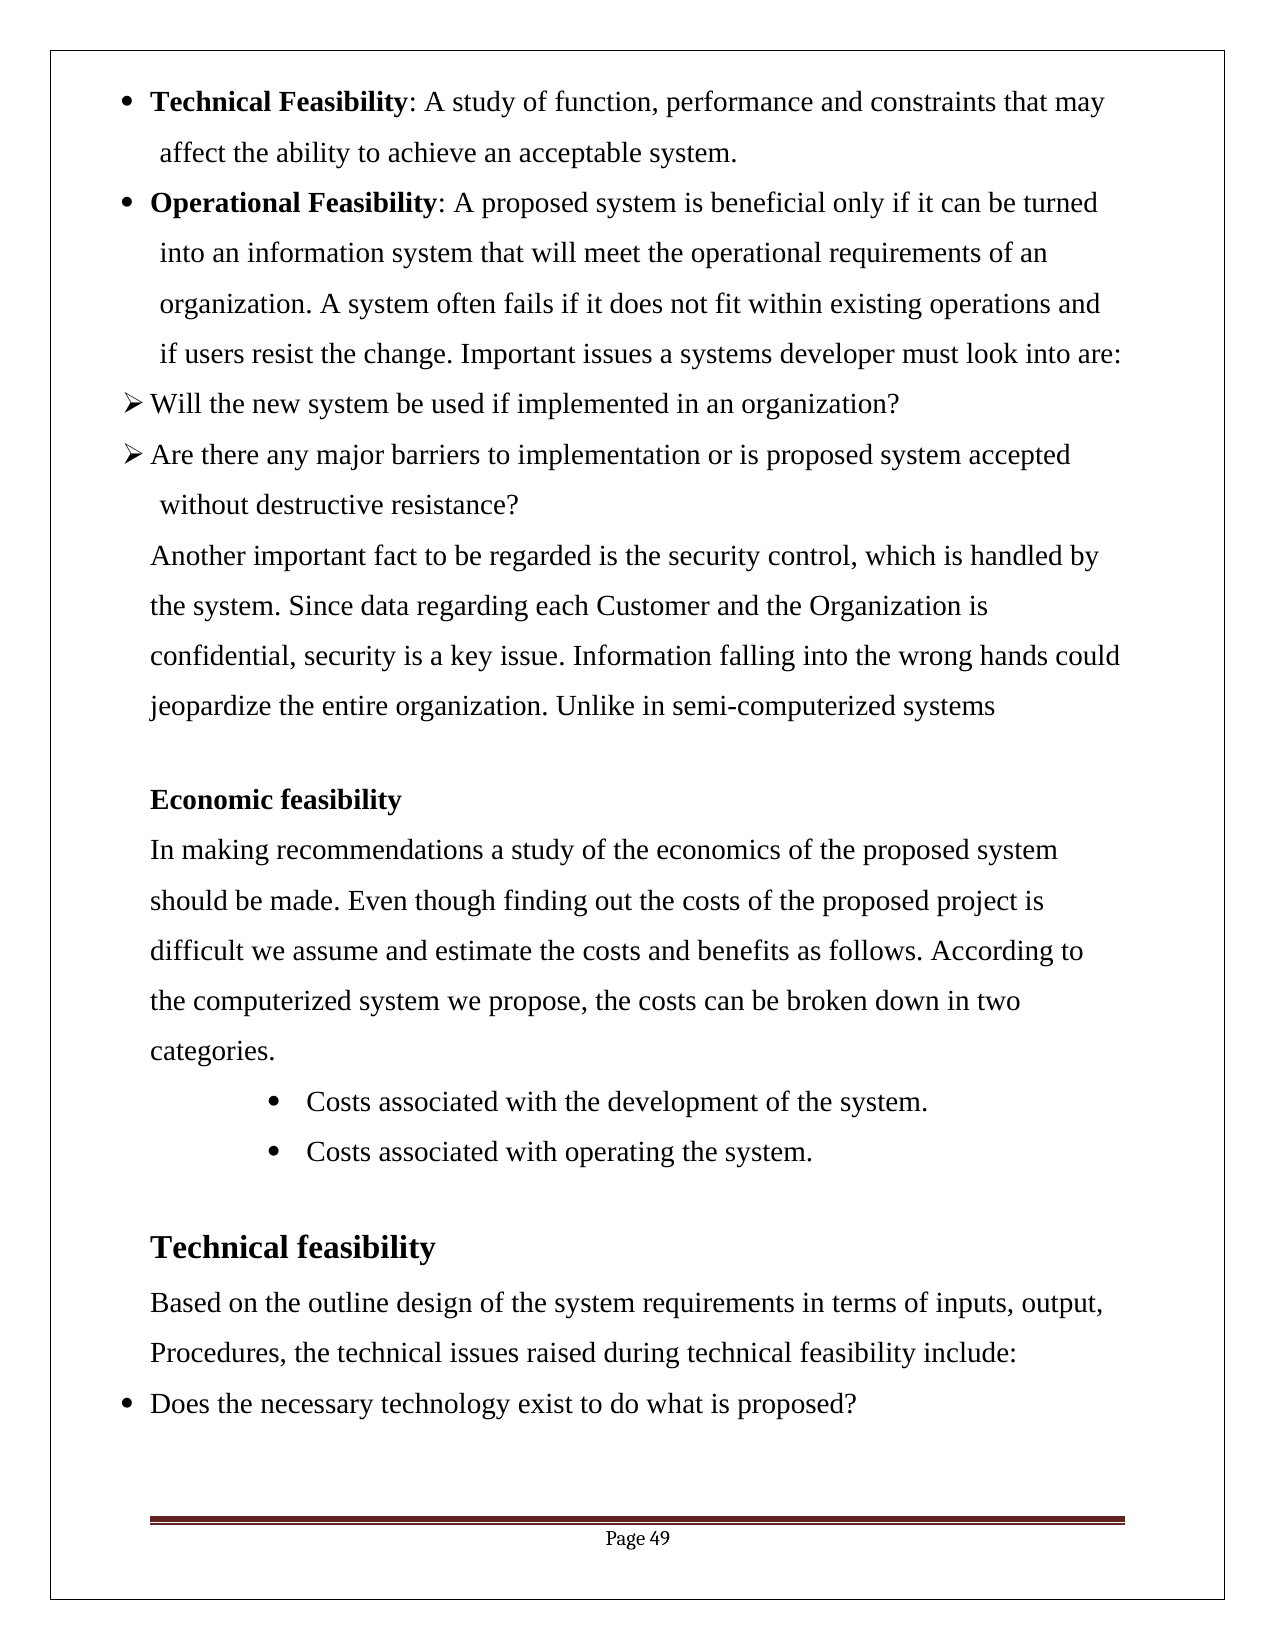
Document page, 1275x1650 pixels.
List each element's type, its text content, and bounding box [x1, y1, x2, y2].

text Based on the outline design of the system requirements in terms of inputs, output, Procedures, the technical issues raised during technical feasibility include: [150, 1285, 1125, 1369]
list Will the new system be used if implemented in an organization? [122, 386, 1125, 420]
text Another important fact to be regarded is the security control, which is handled by the system. Since data regarding each Customer and the Organization is confidential, security is a key issue. Information falling into the wrong hands could jeopardize the entire organization. Unlike in semi-computerized systems [150, 538, 1125, 722]
list Does the necessary technology exist to do what is proposed? [122, 1386, 1125, 1419]
list Operational Feasibility: A proposed system is beneficial only if it can be turned into an information system that will meet the operational requirements of an organization. A system often fails if it does not fit within existing operations and if users resist the change. Important issues a systems developer must look into are: [122, 185, 1125, 370]
list Technical Feasibility: A study of function, performance and constraints that may affect the ability to achieve an acceptable system. [122, 84, 1125, 168]
list Costs associated with operating the system. [269, 1134, 1125, 1168]
text Technical feasibility [150, 1228, 1125, 1266]
text In making recommendations a study of the economics of the proposed system should be made. Even though finding out the costs of the proposed project is difficult we assume and estimate the costs and benefits as follows. According to the computerized system we propose, the costs can be broken down in two categories. [150, 832, 1125, 1067]
text Economic feasibility [150, 782, 1125, 816]
list Are there any major barriers to implementation or is proposed system accepted without destructive resistance? [122, 437, 1125, 521]
list Costs associated with the development of the system. [269, 1084, 1125, 1117]
